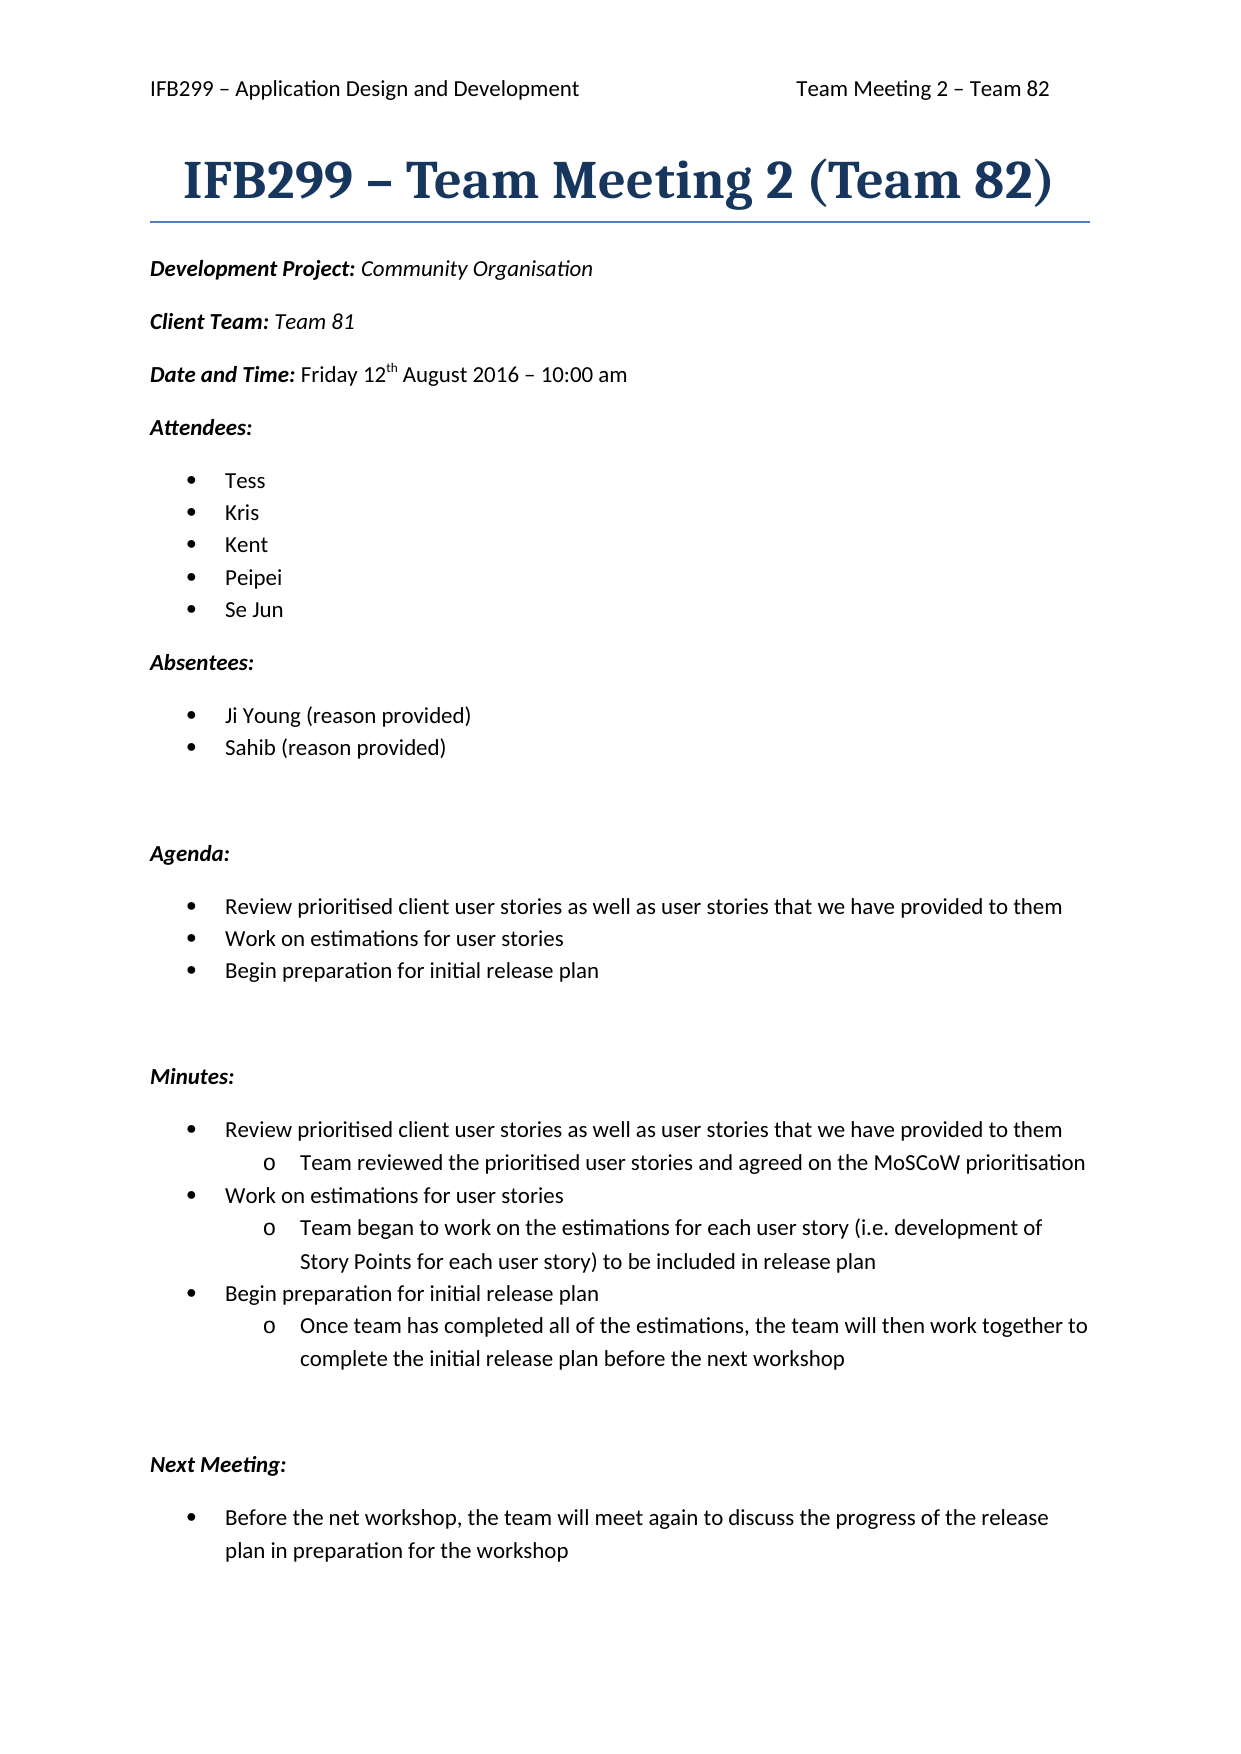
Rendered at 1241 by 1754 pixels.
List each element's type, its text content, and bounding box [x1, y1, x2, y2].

list Sahib (reason provided) [187, 733, 1090, 761]
text Attendees: [150, 413, 1090, 441]
text Date and Time: Friday 12th August 2016 – 10:00 am [150, 360, 1090, 388]
list Work on estimations for user stories [187, 1181, 1090, 1209]
list Before the net workshop, the team will meet again to discuss the progress of the release plan in preparation for the workshop [187, 1503, 1090, 1564]
list Review prioritised client user stories as well as user stories that we have provided to them [187, 1116, 1090, 1143]
text Minutes: [150, 1062, 1090, 1091]
title IFB299 – Team Meeting 2 (Team 82) [150, 150, 1090, 221]
list Team began to work on the estimations for each user story (i.e. development of Story Points for each user story) to be included in release plan [262, 1213, 1090, 1275]
list Once team has completed all of the estimations, the team will then work together to complete the initial release plan before the next workshop [262, 1311, 1090, 1372]
list Begin preparation for initial release plan [187, 956, 1090, 984]
list Tess [187, 466, 1090, 494]
text Development Project: Community Organisation [150, 254, 1090, 282]
text Agenda: [150, 839, 1090, 867]
text Next Meeting: [150, 1451, 1090, 1478]
list Begin preparation for initial release plan [187, 1279, 1090, 1307]
list Ji Young (reason provided) [187, 701, 1090, 729]
list Peipei [187, 563, 1090, 591]
list Team reviewed the prioritised user stories and agreed on the MoSCoW prioritisation [262, 1148, 1090, 1177]
list Work on estimations for user stories [187, 924, 1090, 952]
list Kris [187, 498, 1090, 526]
list Se Jun [187, 595, 1090, 623]
text Client Team: Team 81 [150, 307, 1090, 335]
text Absentees: [150, 648, 1090, 676]
list Review prioritised client user stories as well as user stories that we have provided to them [187, 892, 1090, 920]
list Kent [187, 530, 1090, 558]
